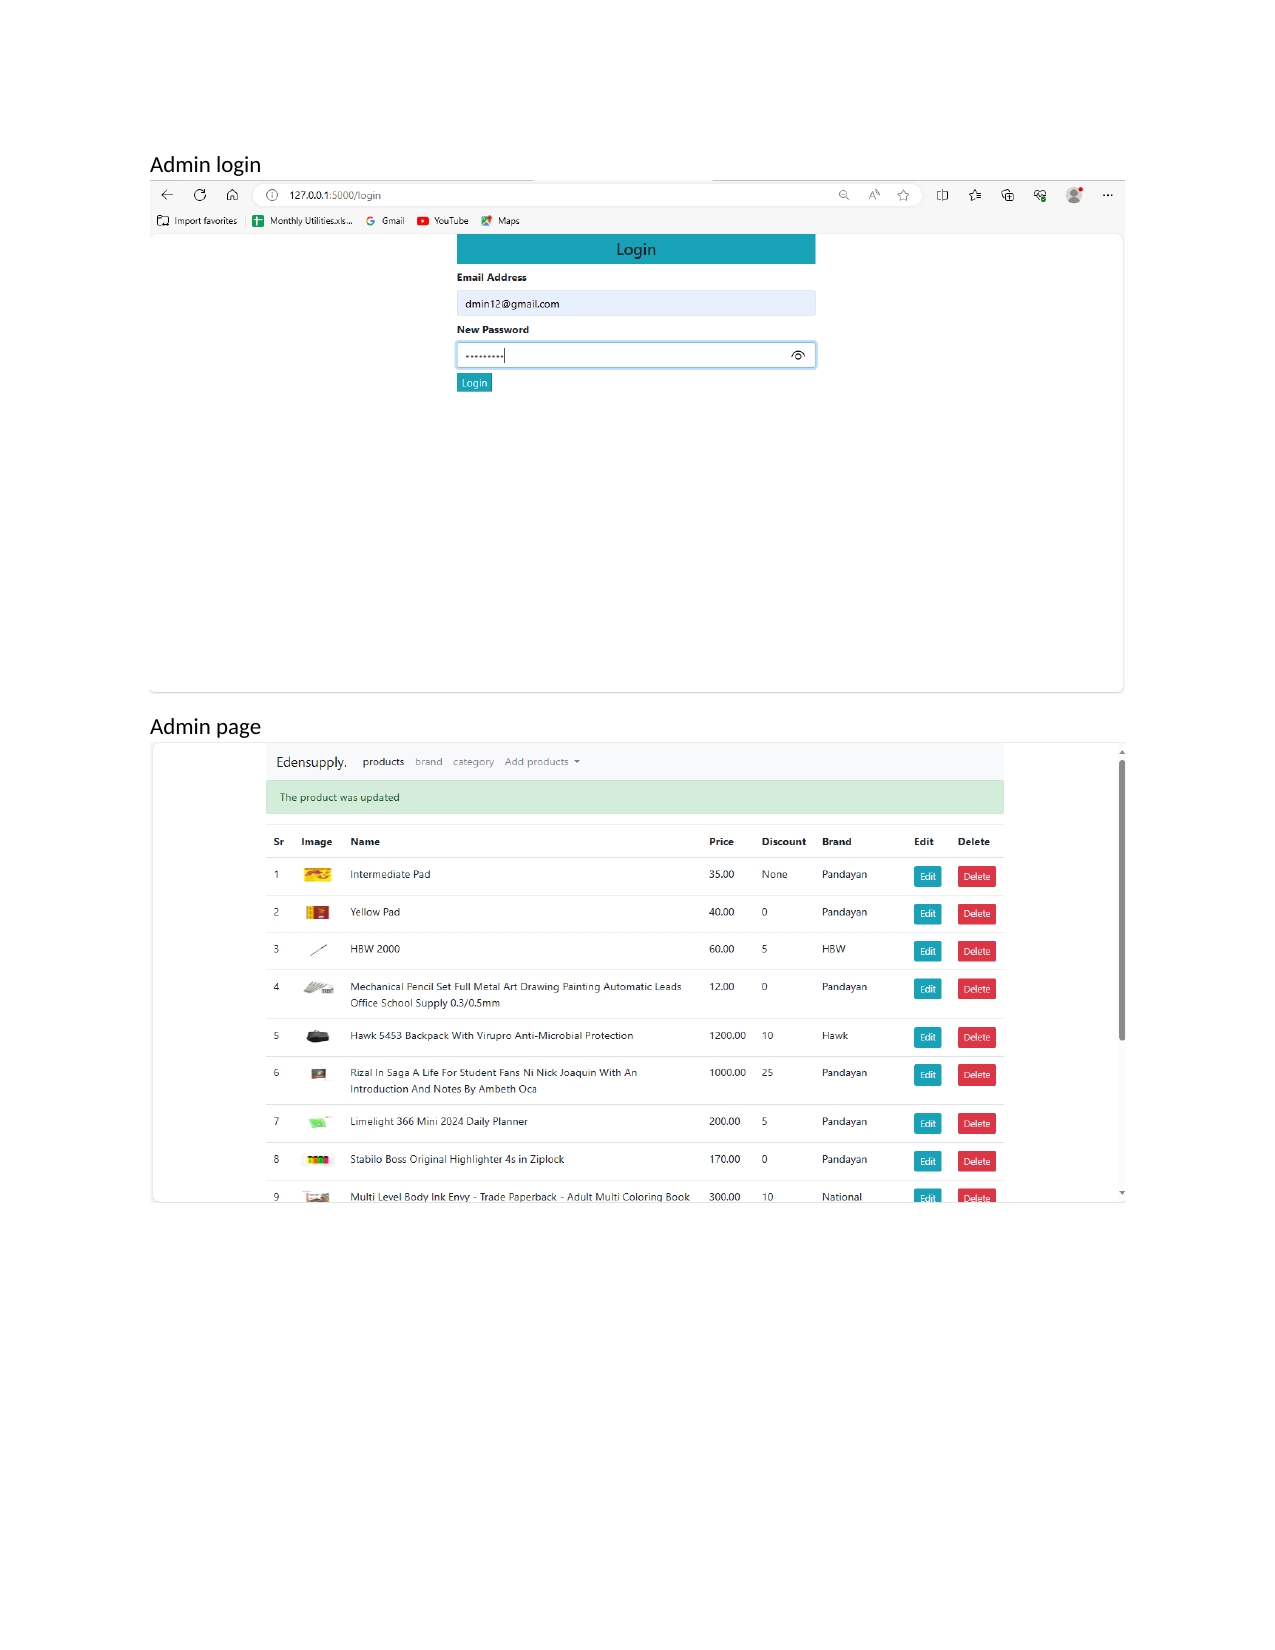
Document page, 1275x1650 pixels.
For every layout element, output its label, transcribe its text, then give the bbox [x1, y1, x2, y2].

text Admin login [150, 150, 1125, 180]
picture [150, 742, 1125, 1203]
picture [150, 180, 1125, 694]
text Admin page [150, 712, 1125, 742]
